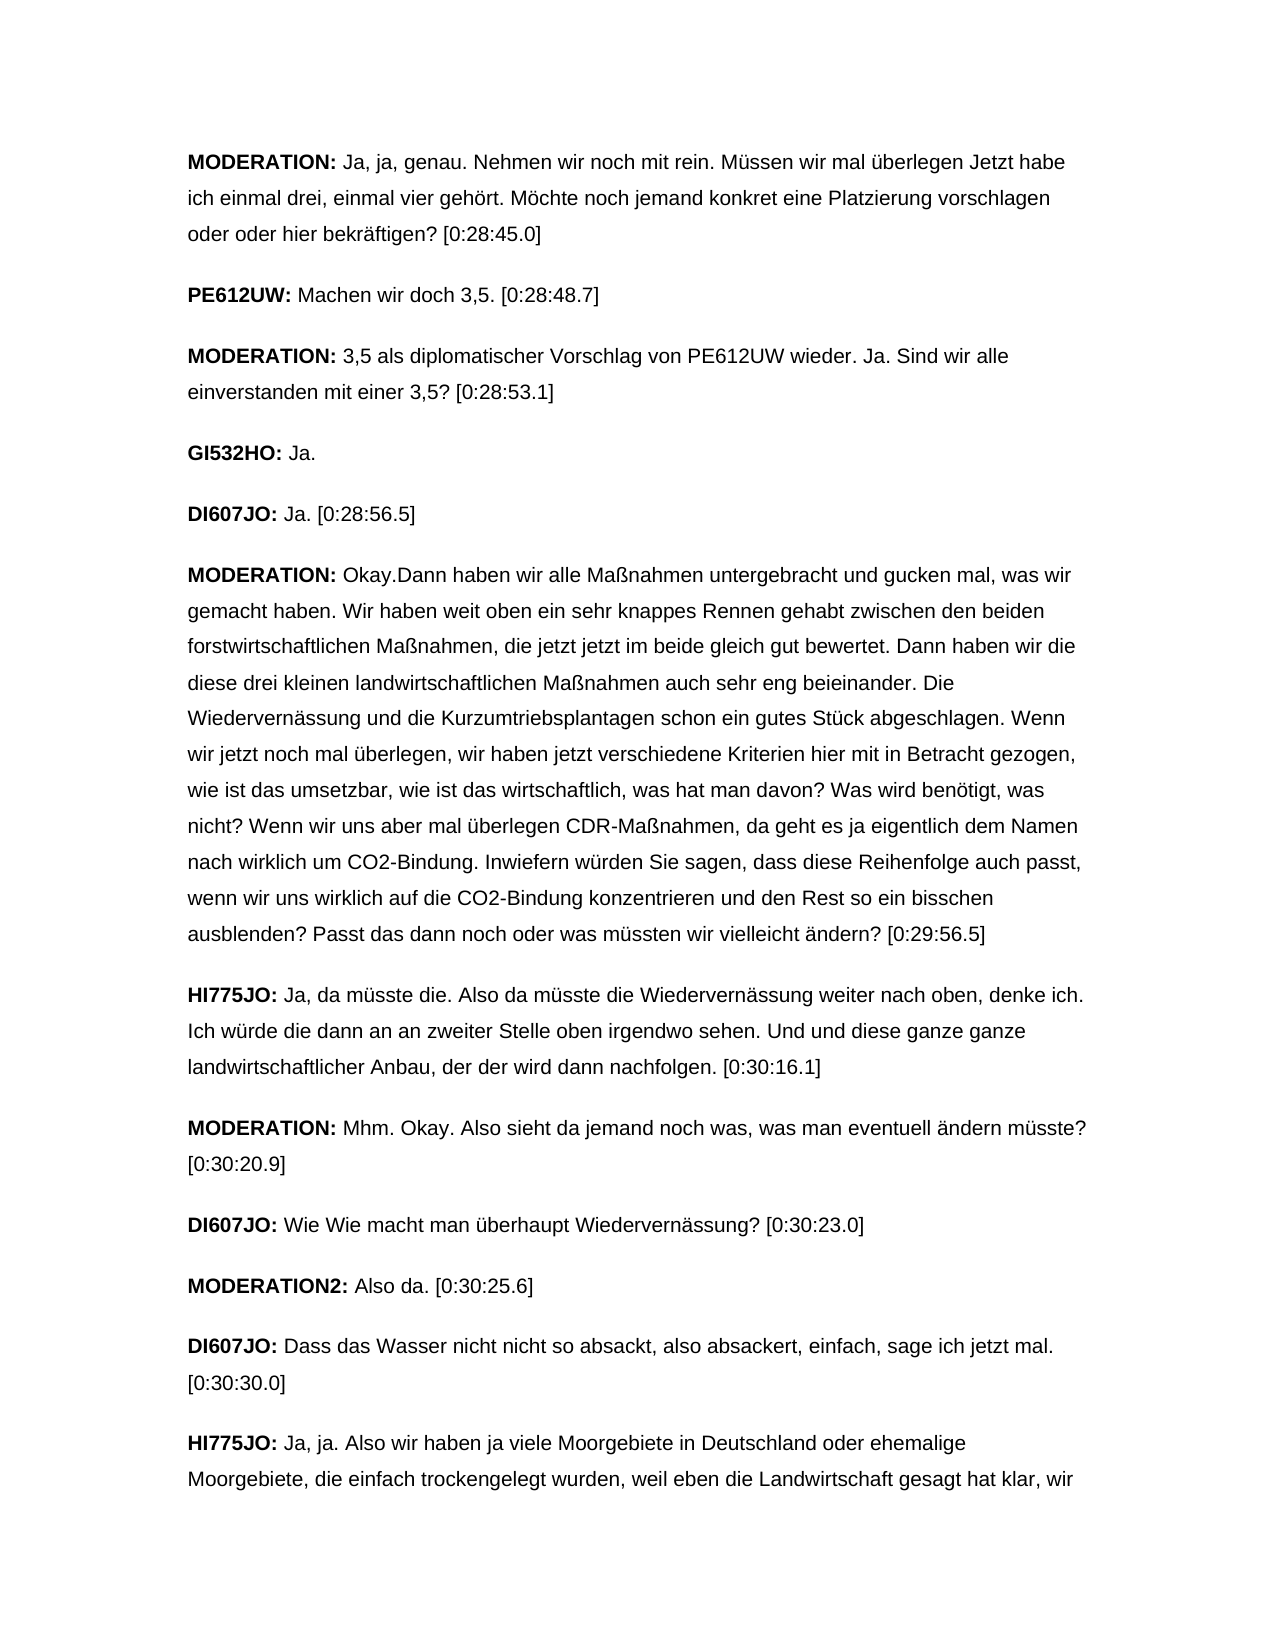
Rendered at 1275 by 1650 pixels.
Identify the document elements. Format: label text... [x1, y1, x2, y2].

text MODERATION2: Also da. [0:30:25.6] [187, 1273, 1087, 1297]
text GI532HO: Ja. [187, 441, 1087, 464]
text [187, 1431, 1087, 1491]
text DI607JO: Dass das Wasser nicht nicht so absackt, also absackert, einfach, sage ich jetzt mal. [0:30:30.0] [187, 1334, 1087, 1394]
text HI775JO: Ja, da müsste die. Also da müsste die Wiedervernässung weiter nach oben, denke ich. Ich würde die dann an an zweiter Stelle oben irgendwo sehen. Und und diese ganze ganze landwirtschaftlicher Anbau, der der wird dann nachfolgen. [0:30:16.1] [187, 983, 1087, 1079]
text MODERATION: Okay.Dann haben wir alle Maßnahmen untergebracht und gucken mal, was wir gemacht haben. Wir haben weit oben ein sehr knappes Rennen gehabt zwischen den beiden forstwirtschaftlichen Maßnahmen, die jetzt jetzt im beide gleich gut bewertet. Dann haben wir die diese drei kleinen landwirtschaftlichen Maßnahmen auch sehr eng beieinander. Die Wiedervernässung und die Kurzumtriebsplantagen schon ein gutes Stück abgeschlagen. Wenn wir jetzt noch mal überlegen, wir haben jetzt verschiedene Kriterien hier mit in Betracht gezogen, wie ist das umsetzbar, wie ist das wirtschaftlich, was hat man davon? Was wird benötigt, was nicht? Wenn wir uns aber mal überlegen CDR-Maßnahmen, da geht es ja eigentlich dem Namen nach wirklich um CO2-Bindung. Inwiefern würden Sie sagen, dass diese Reihenfolge auch passt, wenn wir uns wirklich auf die CO2-Bindung konzentrieren und den Rest so ein bisschen ausblenden? Passt das dann noch oder was müssten wir vielleicht ändern? [0:29:56.5] [187, 562, 1087, 946]
text PE612UW: Machen wir doch 3,5. [0:28:48.7] [187, 283, 1087, 307]
text MODERATION: Ja, ja, genau. Nehmen wir noch mit rein. Müssen wir mal überlegen Jetzt habe ich einmal drei, einmal vier gehört. Möchte noch jemand konkret eine Platzierung vorschlagen oder oder hier bekräftigen? [0:28:45.0] [187, 150, 1087, 246]
text DI607JO: Ja. [0:28:56.5] [187, 502, 1087, 526]
text DI607JO: Wie Wie macht man überhaupt Wiedervernässung? [0:30:23.0] [187, 1212, 1087, 1236]
text MODERATION: 3,5 als diplomatischer Vorschlag von PE612UW wieder. Ja. Sind wir alle einverstanden mit einer 3,5? [0:28:53.1] [187, 344, 1087, 404]
text MODERATION: Mhm. Okay. Also sieht da jemand noch was, was man eventuell ändern müsste? [0:30:20.9] [187, 1116, 1087, 1176]
